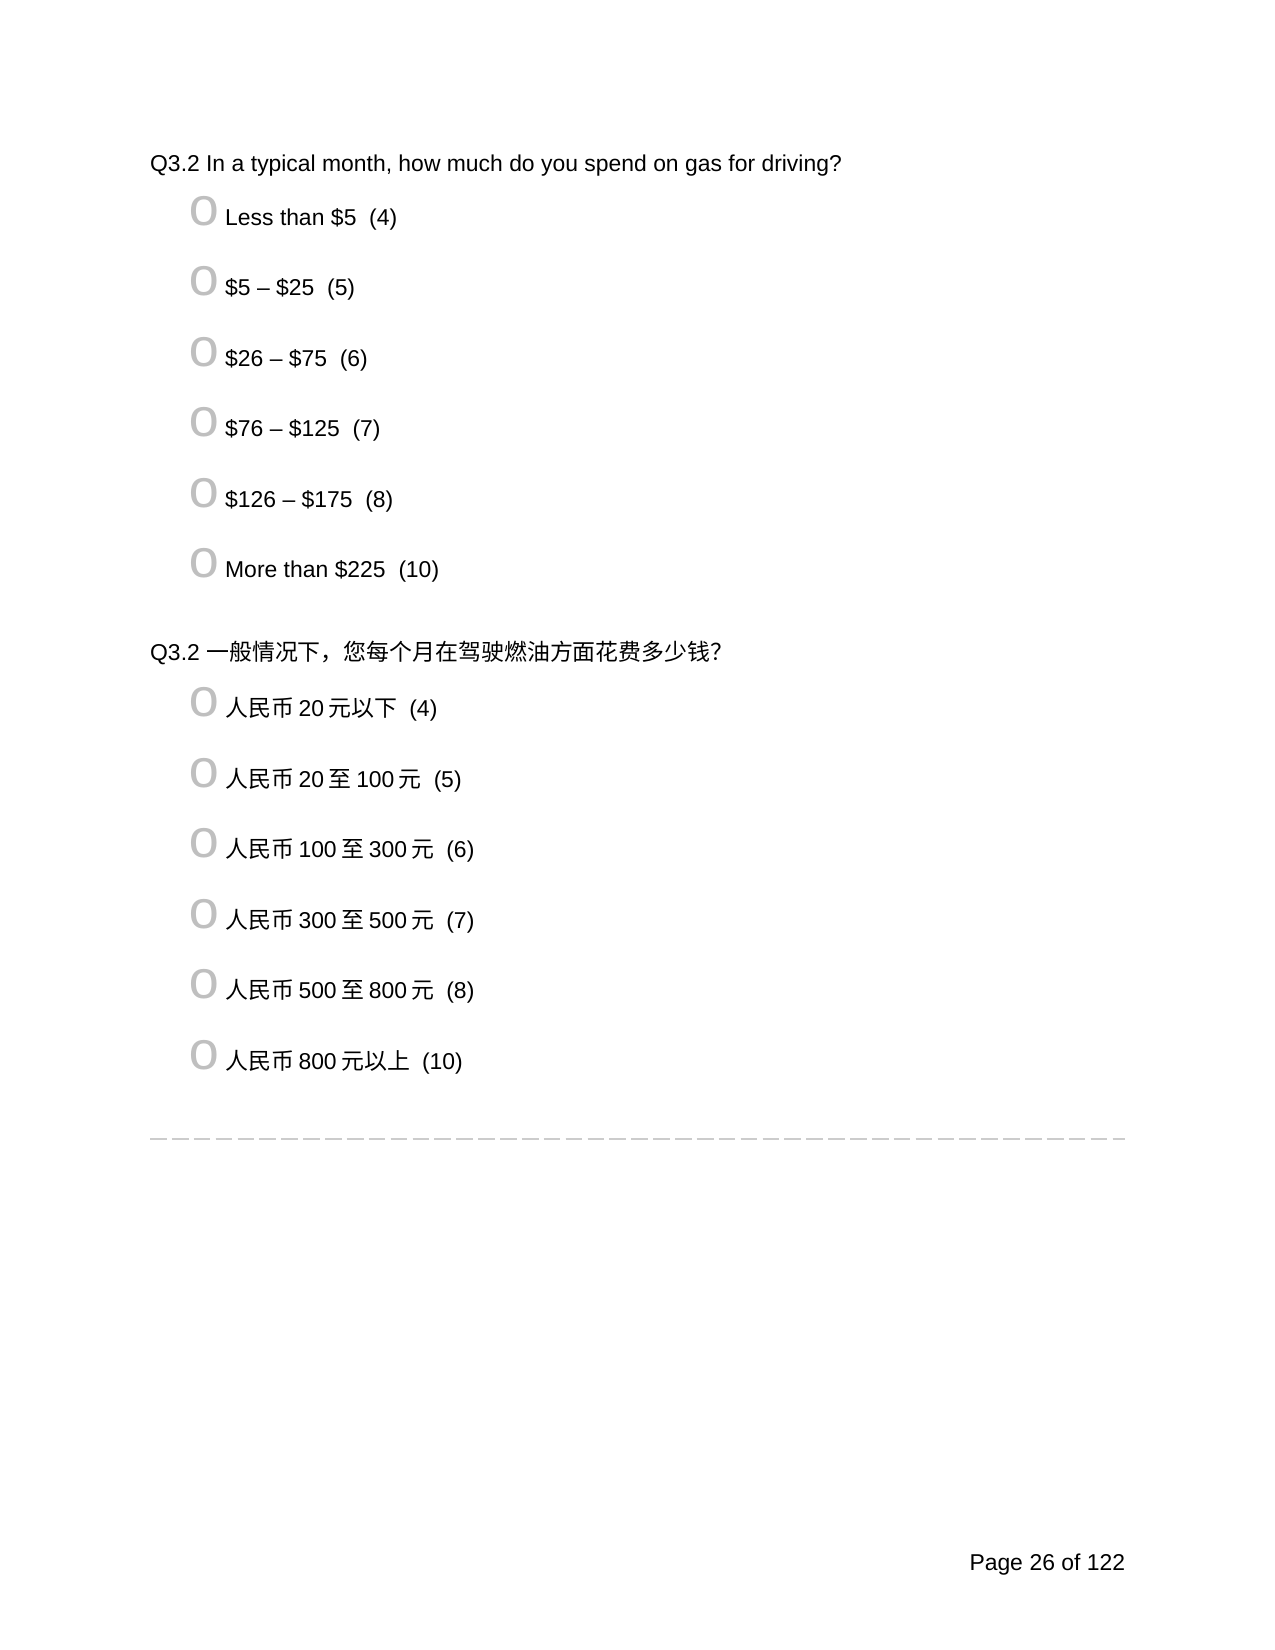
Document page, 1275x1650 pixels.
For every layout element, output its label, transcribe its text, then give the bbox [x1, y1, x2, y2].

list $76 – $125 (7) [187, 392, 1125, 453]
text Q3.2 一般情况下，您每个月在驾驶燃油方面花费多少钱？ [150, 633, 1125, 667]
list 人民币20元以下 (4) [187, 672, 1125, 733]
list 人民币300至500元 (7) [187, 883, 1125, 944]
list 人民币800元以上 (10) [187, 1024, 1125, 1086]
list $26 – $75 (6) [187, 321, 1125, 383]
text Q3.2 In a typical month, how much do you spend on gas for driving? [150, 150, 1125, 176]
list Less than $5 (4) [187, 180, 1125, 242]
list 人民币500至800元 (8) [187, 954, 1125, 1015]
list $126 – $175 (8) [187, 462, 1125, 524]
list More than $225 (10) [187, 533, 1125, 594]
list $5 – $25 (5) [187, 251, 1125, 312]
list 人民币100至300元 (6) [187, 813, 1125, 874]
list 人民币20至100元 (5) [187, 742, 1125, 803]
